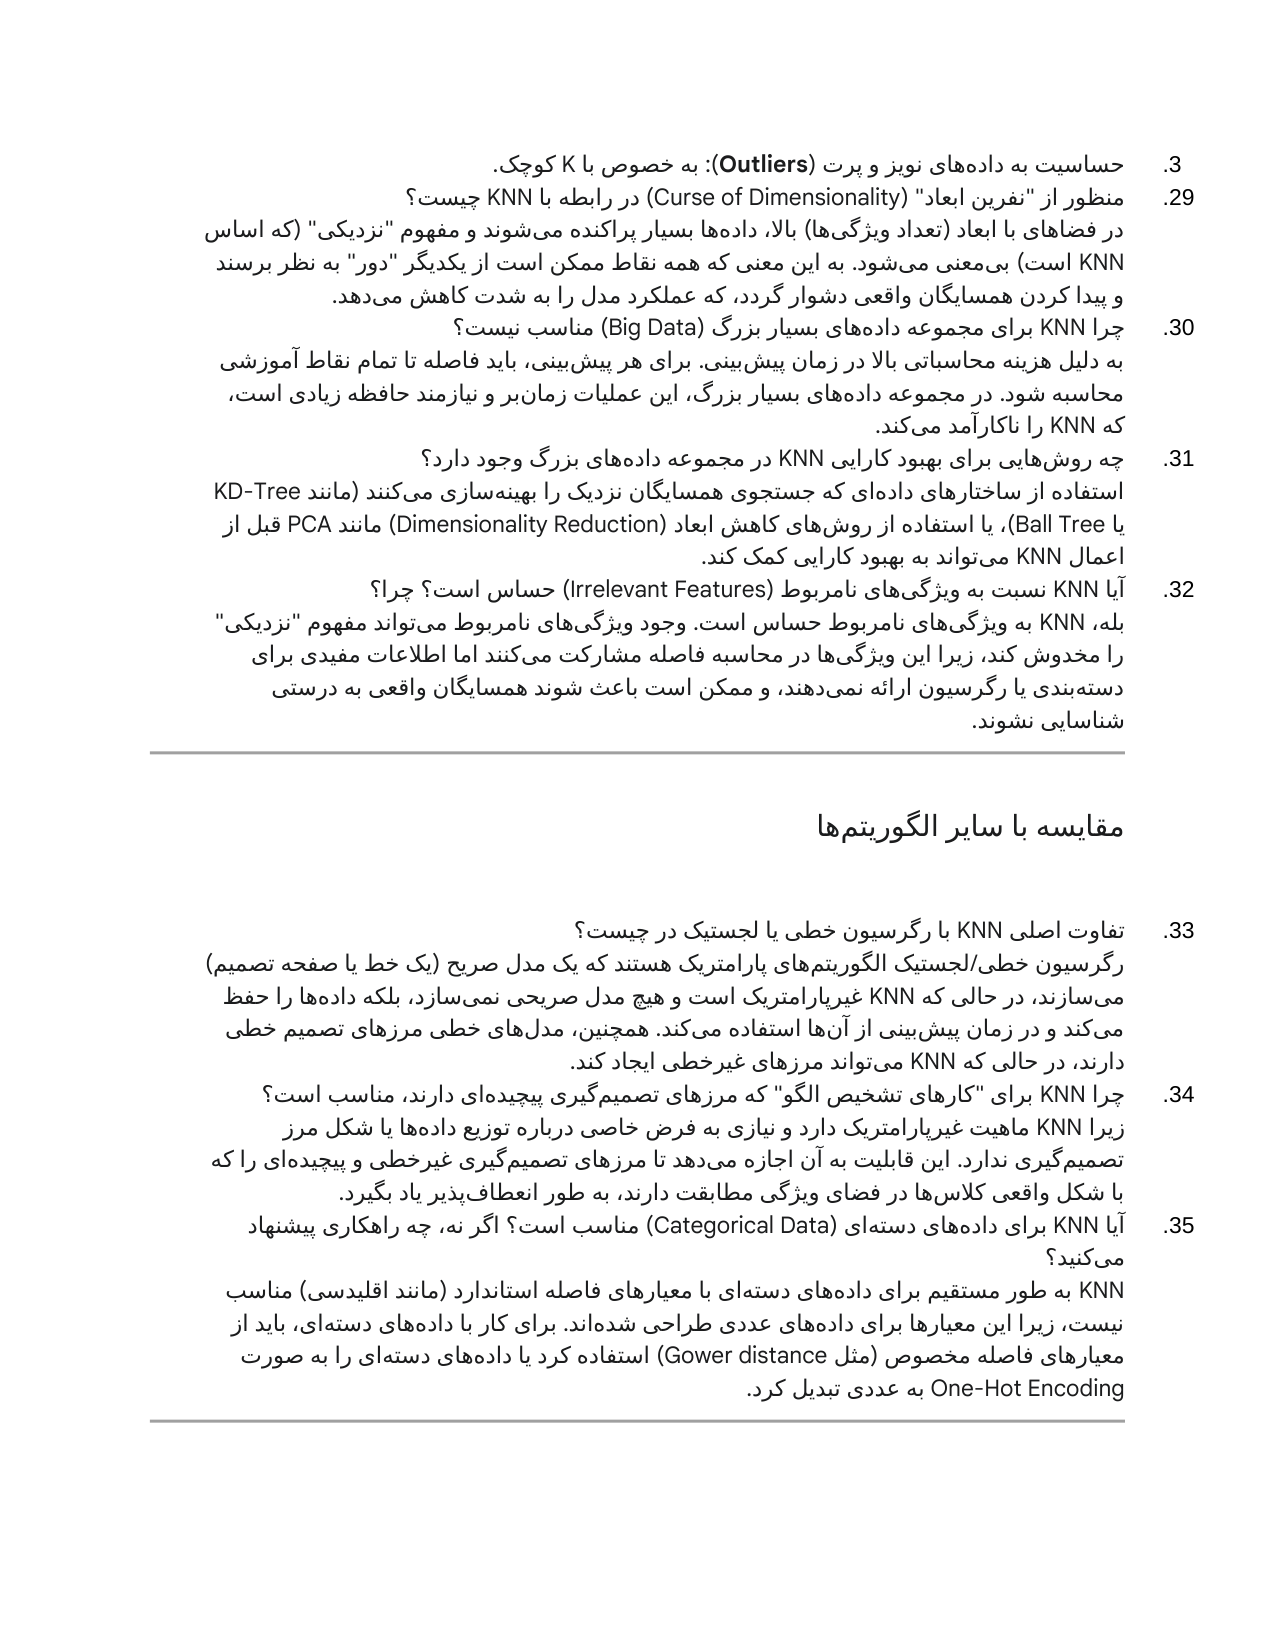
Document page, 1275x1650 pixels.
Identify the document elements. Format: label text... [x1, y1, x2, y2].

subtitle مقایسه با سایر الگوریتم‌ها [150, 808, 1125, 845]
list چرا KNN برای مجموعه داده‌های بسیار بزرگ (Big Data) مناسب نیست؟ به دلیل هزینه محاسباتی بالا در زمان پیش‌بینی. برای هر پیش‌بینی، باید فاصله تا تمام نقاط آموزشی محاسبه شود. در مجموعه داده‌های بسیار بزرگ، این عملیات زمان‌بر و نیازمند حافظه زیادی است، که KNN را ناکارآمد می‌کند. [200, 313, 1162, 440]
list آیا KNN نسبت به ویژگی‌های نامربوط (Irrelevant Features) حساس است؟ چرا؟ بله، KNN به ویژگی‌های نامربوط حساس است. وجود ویژگی‌های نامربوط می‌تواند مفهوم "نزدیکی" را مخدوش کند، زیرا این ویژگی‌ها در محاسبه فاصله مشارکت می‌کنند اما اطلاعات مفیدی برای دسته‌بندی یا رگرسیون ارائه نمی‌دهند، و ممکن است باعث شوند همسایگان واقعی به درستی شناسایی نشوند. [200, 575, 1162, 735]
list آیا KNN برای داده‌های دسته‌ای (Categorical Data) مناسب است؟ اگر نه، چه راهکاری پیشنهاد می‌کنید؟ KNN به طور مستقیم برای داده‌های دسته‌ای با معیارهای فاصله استاندارد (مانند اقلیدسی) مناسب نیست، زیرا این معیارها برای داده‌های عددی طراحی شده‌اند. برای کار با داده‌های دسته‌ای، باید از معیارهای فاصله مخصوص (مثل Gower distance) استفاده کرد یا داده‌های دسته‌ای را به صورت One-Hot Encoding به عددی تبدیل کرد. [200, 1211, 1162, 1403]
list چرا KNN برای "کارهای تشخیص الگو" که مرزهای تصمیم‌گیری پیچیده‌ای دارند، مناسب است؟ زیرا KNN ماهیت غیرپارامتریک دارد و نیازی به فرض خاصی درباره توزیع داده‌ها یا شکل مرز تصمیم‌گیری ندارد. این قابلیت به آن اجازه می‌دهد تا مرزهای تصمیم‌گیری غیرخطی و پیچیده‌ای را که با شکل واقعی کلاس‌ها در فضای ویژگی مطابقت دارند، به طور انعطاف‌پذیر یاد بگیرد. [200, 1080, 1162, 1207]
list تفاوت اصلی KNN با رگرسیون خطی یا لجستیک در چیست؟ رگرسیون خطی/لجستیک الگوریتم‌های پارامتریک هستند که یک مدل صریح (یک خط یا صفحه تصمیم) می‌سازند، در حالی که KNN غیرپارامتریک است و هیچ مدل صریحی نمی‌سازد، بلکه داده‌ها را حفظ می‌کند و در زمان پیش‌بینی از آن‌ها استفاده می‌کند. همچنین، مدل‌های خطی مرزهای تصمیم خطی دارند، در حالی که KNN می‌تواند مرزهای غیرخطی ایجاد کند. [200, 916, 1162, 1076]
list چه روش‌هایی برای بهبود کارایی KNN در مجموعه داده‌های بزرگ وجود دارد؟ استفاده از ساختارهای داده‌ای که جستجوی همسایگان نزدیک را بهینه‌سازی می‌کنند (مانند KD-Tree یا Ball Tree)، یا استفاده از روش‌های کاهش ابعاد (Dimensionality Reduction) مانند PCA قبل از اعمال KNN می‌تواند به بهبود کارایی کمک کند. [200, 444, 1162, 571]
list منظور از "نفرین ابعاد" (Curse of Dimensionality) در رابطه با KNN چیست؟ در فضاهای با ابعاد (تعداد ویژگی‌ها) بالا، داده‌ها بسیار پراکنده می‌شوند و مفهوم "نزدیکی" (که اساس KNN است) بی‌معنی می‌شود. به این معنی که همه نقاط ممکن است از یکدیگر "دور" به نظر برسند و پیدا کردن همسایگان واقعی دشوار گردد، که عملکرد مدل را به شدت کاهش می‌دهد. [200, 183, 1162, 309]
list حساسیت به داده‌های نویز و پرت (Outliers): به خصوص با K کوچک. [244, 150, 1162, 179]
